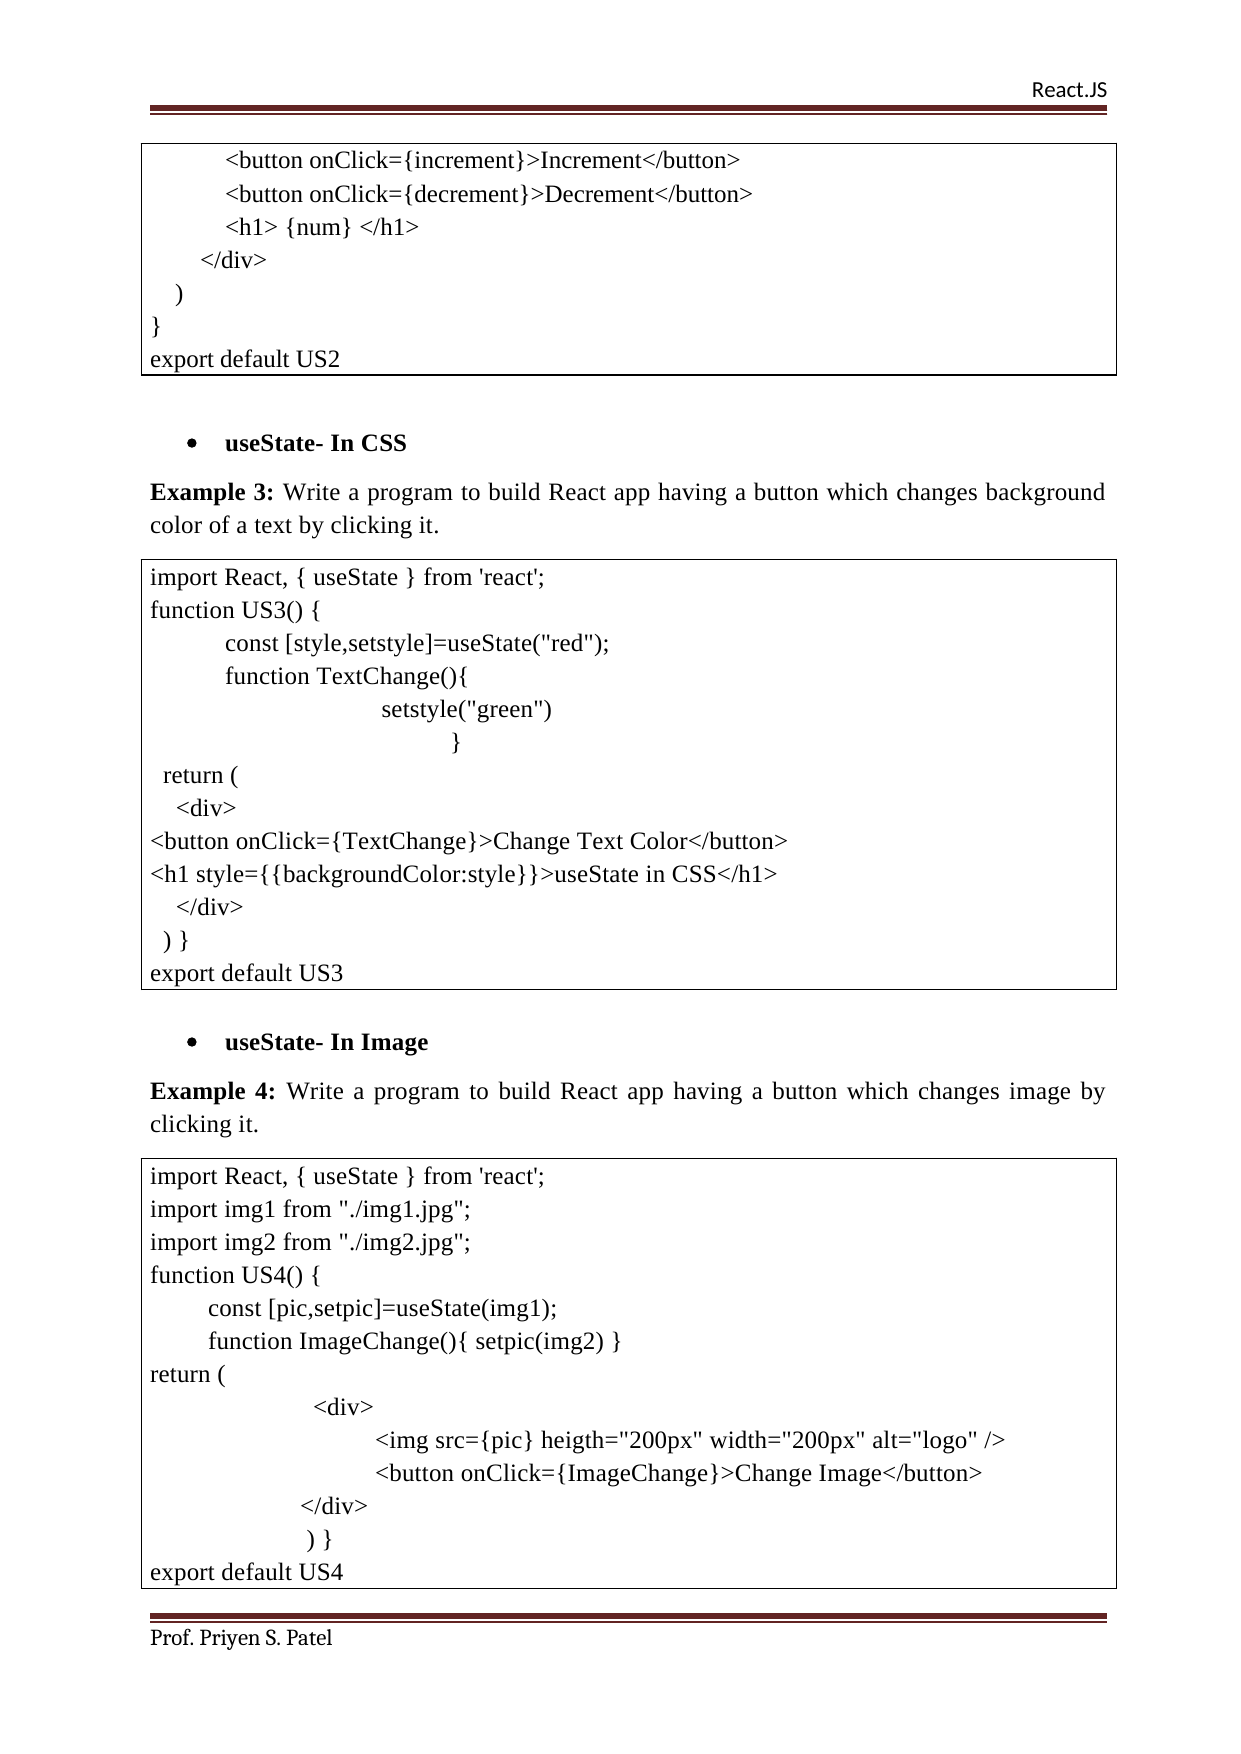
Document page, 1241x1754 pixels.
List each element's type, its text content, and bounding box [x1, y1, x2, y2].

text ) } [142, 1521, 1116, 1553]
text <h1 style={{backgroundColor:style}}>useState in CSS</h1> [142, 856, 1116, 888]
text setstyle("green") [142, 691, 1116, 723]
text <h1> {num} </h1> [142, 208, 1116, 240]
text </div> [142, 889, 1116, 921]
text export default US2 [142, 341, 1116, 374]
text import img2 from "./img2.jpg"; [142, 1224, 1116, 1256]
text Example 3: Write a program to build React app having a button which changes background color of a text by clicking it. [150, 477, 1107, 539]
text <button onClick={ImageChange}>Change Image</button> [142, 1455, 1116, 1487]
text function TextChange(){ [142, 658, 1116, 690]
text } [142, 308, 1116, 339]
list useState- In CSS [187, 428, 1107, 457]
text ) [142, 274, 1116, 306]
text </div> [142, 242, 1116, 273]
text function US4() { [142, 1257, 1116, 1289]
text <div> [142, 1389, 1116, 1421]
text <button onClick={TextChange}>Change Text Color</button> [142, 823, 1116, 855]
text function US3() { [142, 592, 1116, 624]
text export default US4 [142, 1554, 1116, 1588]
text <button onClick={increment}>Increment</button> [142, 144, 1116, 174]
text return ( [142, 1356, 1116, 1388]
text Example 4: Write a program to build React app having a button which changes image by clicking it. [150, 1076, 1107, 1138]
text } [142, 724, 1116, 756]
text import React, { useState } from 'react'; [142, 560, 1116, 591]
text return ( [142, 757, 1116, 789]
text const [pic,setpic]=useState(img1); [142, 1290, 1116, 1322]
text <img src={pic} heigth="200px" width="200px" alt="logo" /> [142, 1422, 1116, 1454]
text <div> [142, 790, 1116, 822]
text export default US3 [142, 955, 1116, 989]
list useState- In Image [187, 1027, 1107, 1056]
text function ImageChange(){ setpic(img2) } [142, 1323, 1116, 1355]
text import React, { useState } from 'react'; [142, 1159, 1116, 1189]
text import img1 from "./img1.jpg"; [142, 1191, 1116, 1223]
text const [style,setstyle]=useState("red"); [142, 625, 1116, 657]
text ) } [142, 922, 1116, 954]
text <button onClick={decrement}>Decrement</button> [142, 176, 1116, 207]
text </div> [142, 1488, 1116, 1520]
